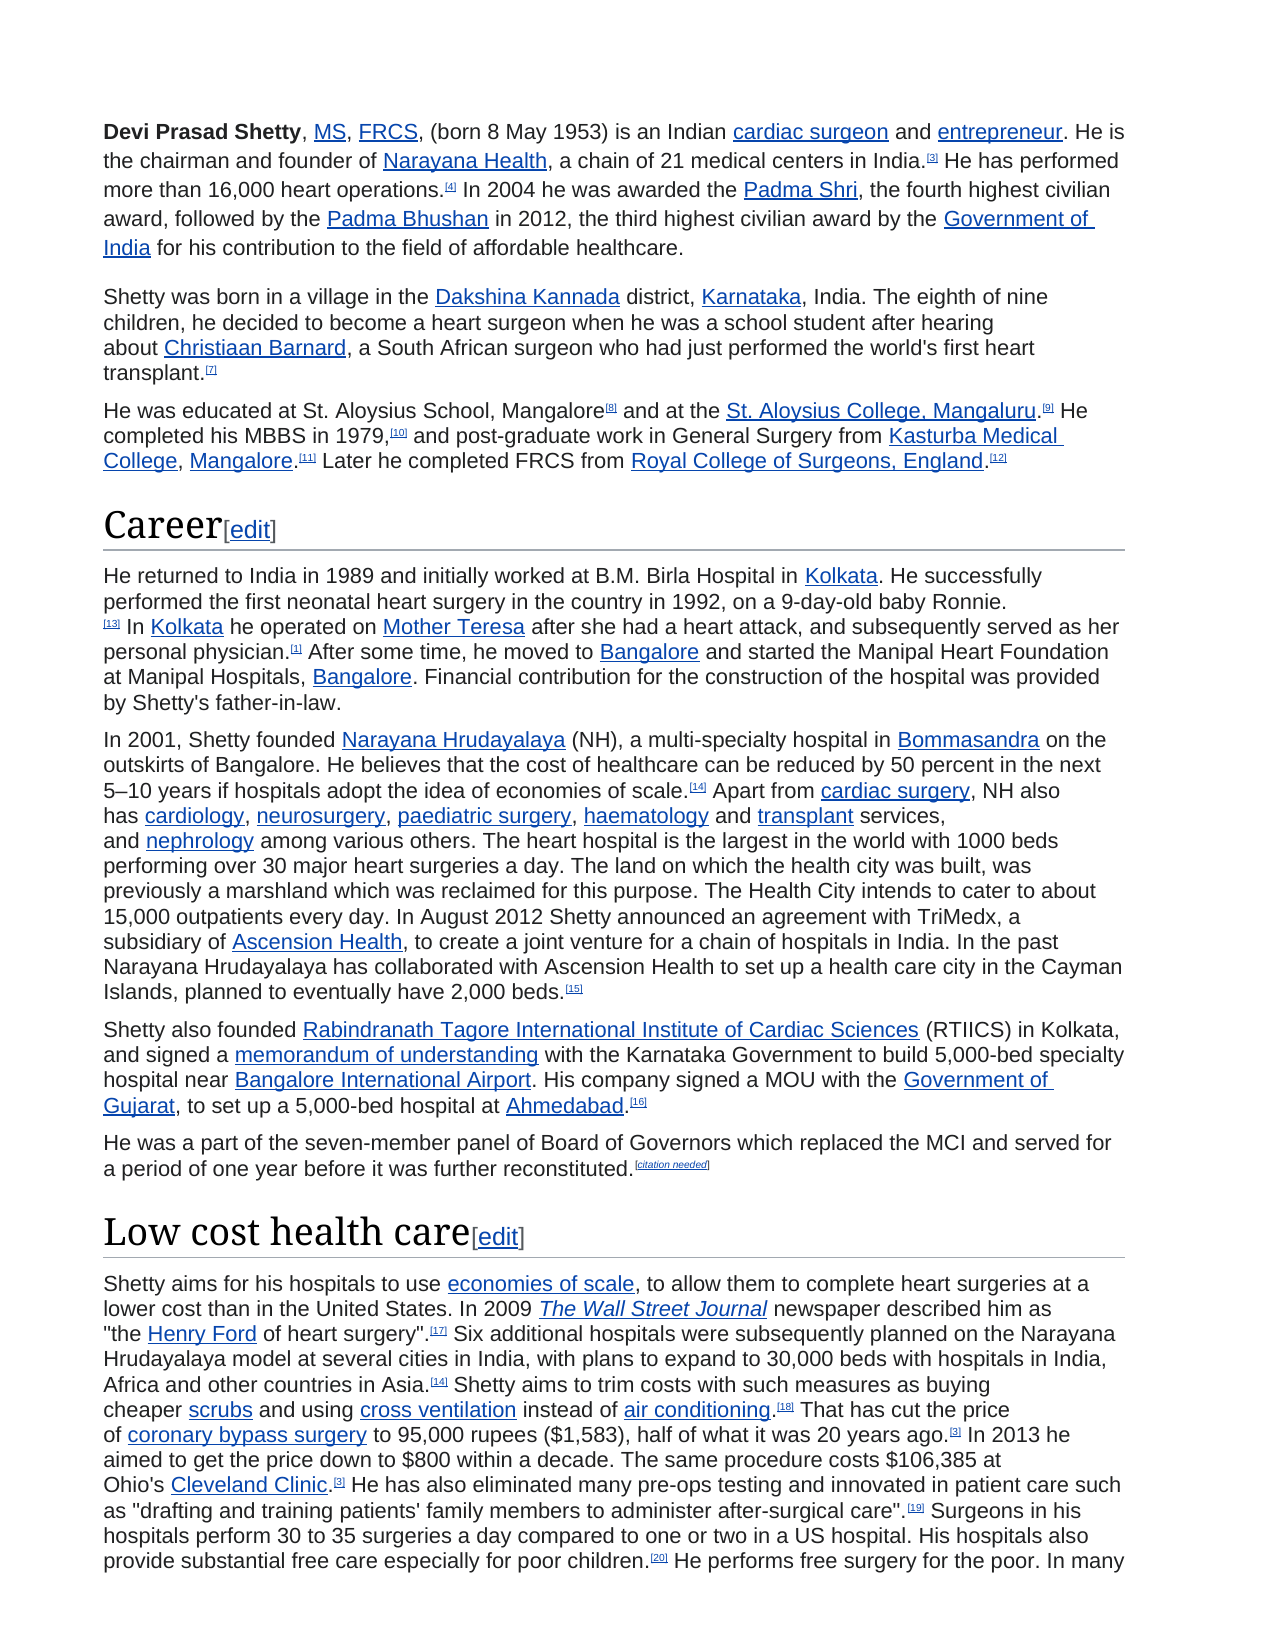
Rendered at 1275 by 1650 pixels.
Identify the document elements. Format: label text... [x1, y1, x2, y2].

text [103, 1271, 1125, 1573]
text Devi Prasad Shetty, MS, FRCS, (born 8 May 1953) is an Indian cardiac surgeon and entrepreneur. He is the chairman and founder of Narayana Health, a chain of 21 medical centers in India.[3] He has performed more than 16,000 heart operations.[4] In 2004 he was awarded the Padma Shri, the fourth highest civilian award, followed by the Padma Bhushan in 2012, the third highest civilian award by the Government of India for his contribution to the field of affordable healthcare. [103, 119, 1125, 260]
text In 2001, Shetty founded Narayana Hrudayalaya (NH), a multi-specialty hospital in Bommasandra on the outskirts of Bangalore. He believes that the cost of healthcare can be reduced by 50 percent in the next 5–10 years if hospitals adopt the idea of economies of scale.[14] Apart from cardiac surgery, NH also has cardiology, neurosurgery, paediatric surgery, haematology and transplant services, and nephrology among various others. The heart hospital is the largest in the world with 1000 beds performing over 30 major heart surgeries a day. The land on which the health city was built, was previously a marshland which was reclaimed for this purpose. The Health City intends to cater to about 15,000 outpatients every day. In August 2012 Shetty announced an agreement with TriMedx, a subsidiary of Ascension Health, to create a joint venture for a chain of hospitals in India. In the past Narayana Hrudayalaya has collaborated with Ascension Health to set up a health care city in the Cayman Islands, planned to eventually have 2,000 beds.[15] [103, 727, 1125, 1004]
text Low cost health care[edit] [103, 1206, 1125, 1257]
text He was a part of the seven-member panel of Board of Governors which replaced the MCI and served for a period of one year before it was further reconstituted.[citation needed] [103, 1130, 1125, 1181]
text Career[edit] [103, 498, 1125, 549]
text Shetty was born in a village in the Dakshina Kannada district, Karnataka, India. The eighth of nine children, he decided to become a heart surgeon when he was a school student after hearing about Christiaan Barnard, a South African surgeon who had just performed the world's first heart transplant.[7] [103, 284, 1125, 385]
text He was educated at St. Aloysius School, Mangalore[8] and at the St. Aloysius College, Mangaluru.[9] He completed his MBBS in 1979,[10] and post-graduate work in General Surgery from Kasturba Medical College, Mangalore.[11] Later he completed FRCS from Royal College of Surgeons, England.[12] [103, 398, 1125, 473]
text He returned to India in 1989 and initially worked at B.M. Birla Hospital in Kolkata. He successfully performed the first neonatal heart surgery in the country in 1992, on a 9-day-old baby Ronnie.[13] In Kolkata he operated on Mother Teresa after she had a heart attack, and subsequently served as her personal physician.[1] After some time, he moved to Bangalore and started the Manipal Heart Foundation at Manipal Hospitals, Bangalore. Financial contribution for the construction of the hospital was provided by Shetty's father-in-law. [103, 563, 1125, 714]
text Shetty also founded Rabindranath Tagore International Institute of Cardiac Sciences (RTIICS) in Kolkata, and signed a memorandum of understanding with the Karnataka Government to build 5,000-bed specialty hospital near Bangalore International Airport. His company signed a MOU with the Government of Gujarat, to set up a 5,000-bed hospital at Ahmedabad.[16] [103, 1017, 1125, 1118]
